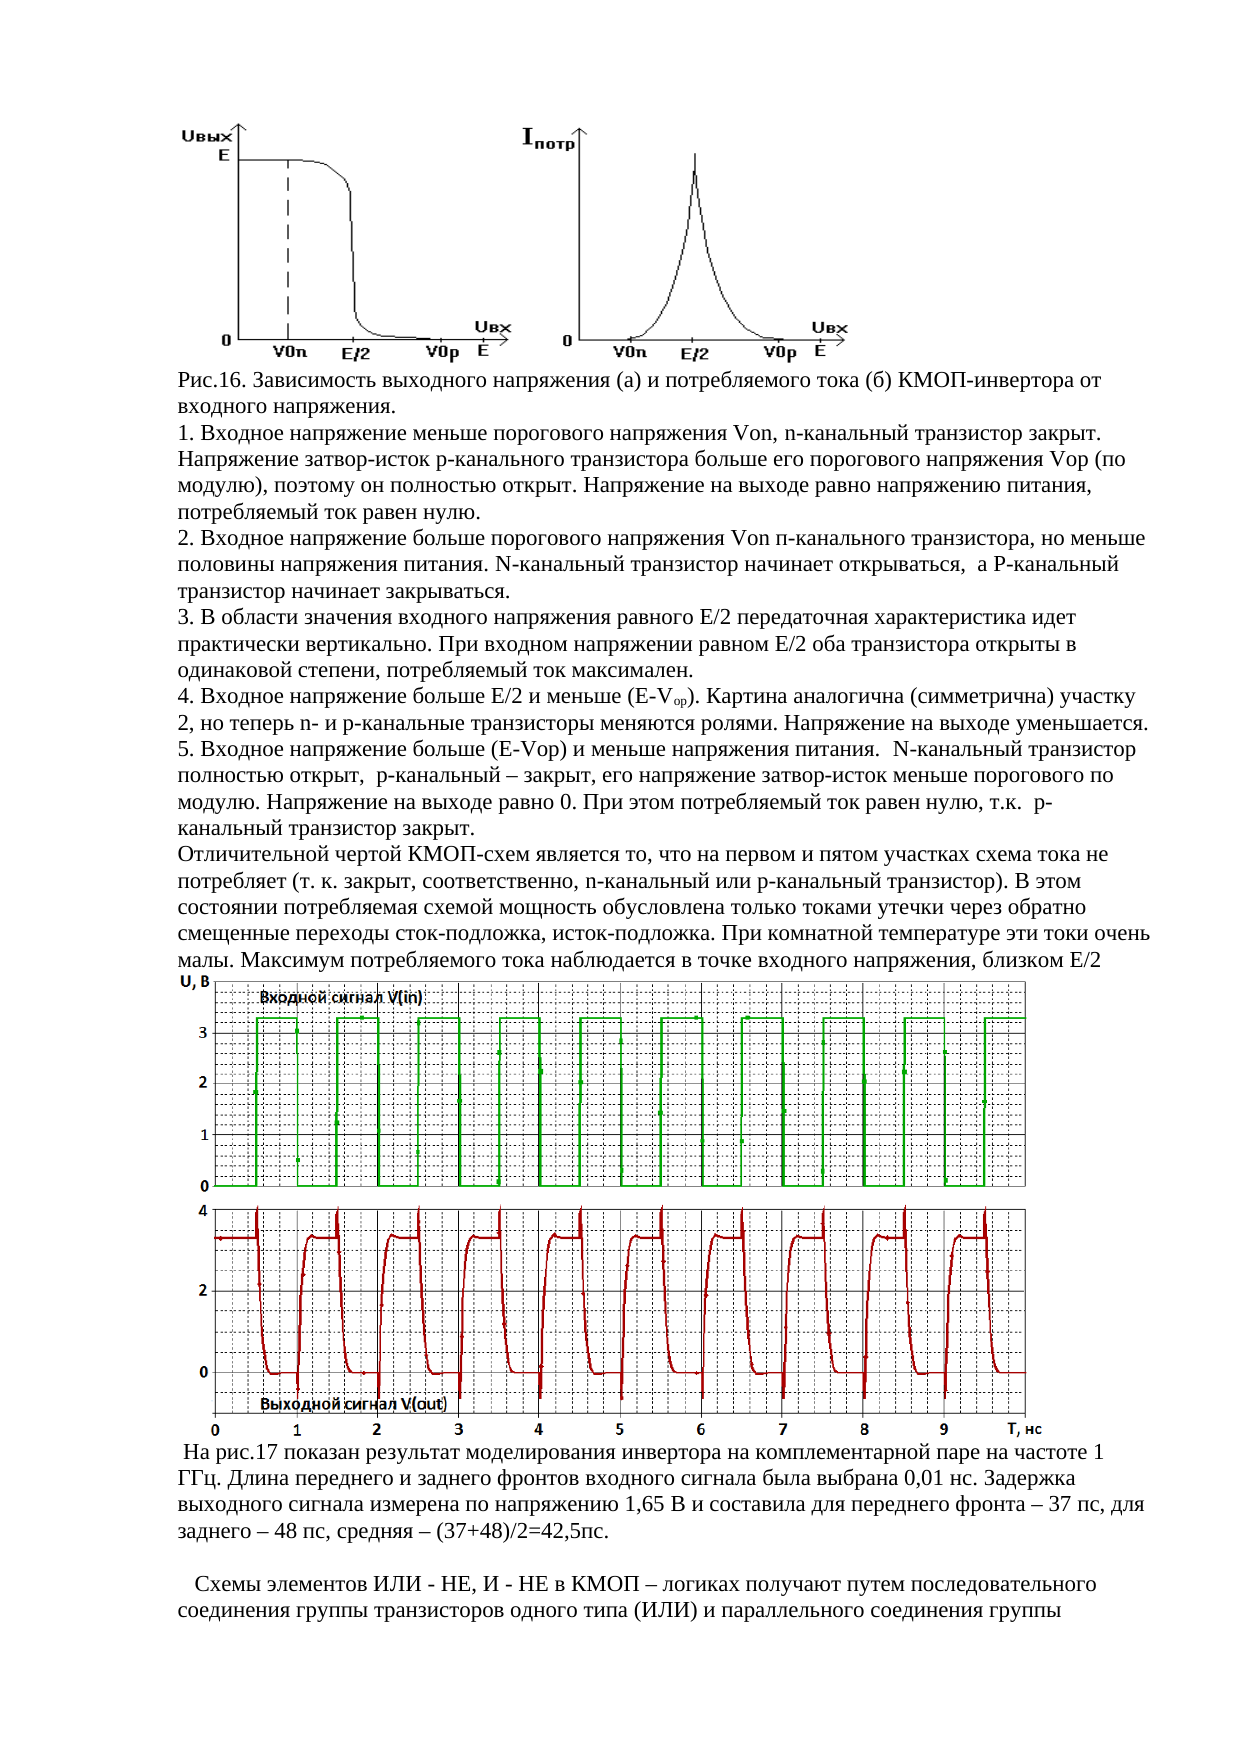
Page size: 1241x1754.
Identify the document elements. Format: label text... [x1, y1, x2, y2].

text Рис.16. Зависимость выходного напряжения (а) и потребляемого тока (б) КМОП-инвертора от входного напряжения. [177, 366, 1152, 419]
text 3. В области значения входного напряжения равного Е/2 передаточная характеристика идет практически вертикально. При входном напряжении равном Е/2 оба транзистора открыты в одинаковой степени, потребляемый ток максимален. [177, 603, 1152, 682]
text 1. Входное напряжение меньше порогового напряжения Von, n-канальный транзистор закрыт. Напряжение затвор-исток р-канального транзистора больше его порогового напряжения Voр (по модулю), поэтому он полностью открыт. Напряжение на выходе равно напряжению питания, потребляемый ток равен нулю. [177, 419, 1152, 524]
text 2. Входное напряжение больше порогового напряжения Von п-канального транзистора, но меньше половины напряжения питания. N-канальный транзистор начинает открываться, а Р-канальный транзистор начинает закрываться. [177, 524, 1152, 603]
picture [177, 118, 859, 366]
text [177, 1569, 1152, 1622]
text На рис.17 показан результат моделирования инвертора на комплементарной паре на частоте 1 ГГц. Длина переднего и заднего фронтов входного сигнала была выбрана 0,01 нс. Задержка выходного сигнала измерена по напряжению 1,65 В и составила для переднего фронта – 37 пс, для заднего – 48 пс, средняя – (37+48)/2=42,5пс. [177, 1438, 1152, 1543]
text 5. Входное напряжение больше (Е-Vop) и меньше напряжения питания. N-канальный транзистор полностью открыт, р-канальный – закрыт, его напряжение затвор-исток меньше порогового по модулю. Напряжение на выходе равно 0. При этом потребляемый ток равен нулю, т.к. р-канальный транзистор закрыт. [177, 735, 1152, 840]
text 4. Входное напряжение больше Е/2 и меньше (Е-Vop). Картина аналогична (симметрична) участку 2, но теперь n- и p-канальные транзисторы меняются ролями. Напряжение на выходе уменьшается. [177, 682, 1152, 735]
picture [177, 972, 1046, 1438]
